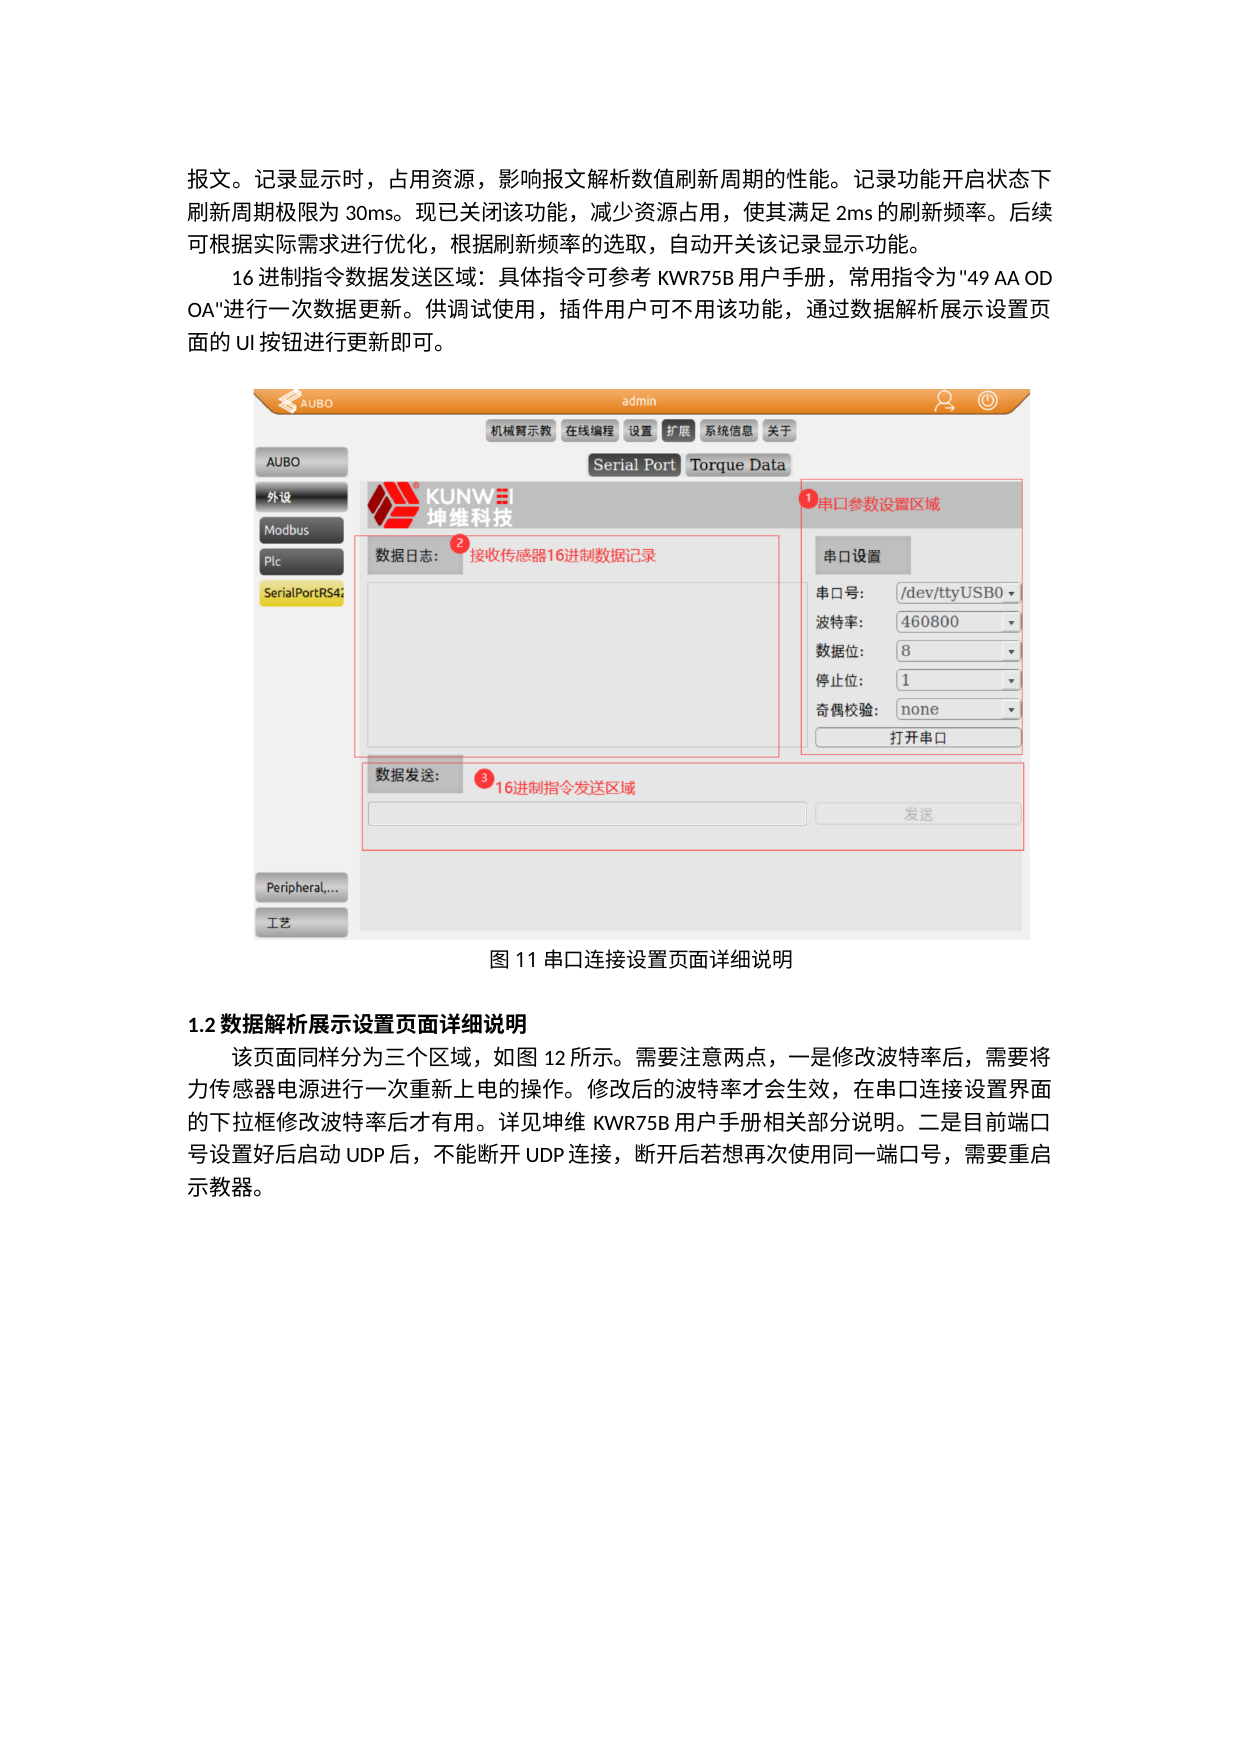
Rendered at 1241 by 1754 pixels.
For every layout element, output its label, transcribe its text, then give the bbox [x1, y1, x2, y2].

text 图 11 串口连接设置页面详细说明 [187, 942, 1053, 974]
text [187, 162, 1053, 259]
subtitle 数据解析展示设置页面详细说明 [187, 1007, 1053, 1039]
text 16进制指令数据发送区域：具体指令可参考KWR75B用户手册，常用指令为"49 AA OD OA"进行一次数据更新。供调试使用，插件用户可不用该功能，通过数据解析展示设置页面的Ul按钮进行更新即可。 [187, 259, 1053, 357]
text 该页面同样分为三个区域，如图 12所示。需要注意两点，一是修改波特率后，需要将力传感器电源进行一次重新上电的操作。修改后的波特率才会生效，在串口连接设置界面的下拉框修改波特率后才有用。详见坤维KWR75B用户手册相关部分说明。二是目前端口号设置好后启动UDP后，不能断开UDP连接，断开后若想再次使用同一端口号，需要重启示教器。 [187, 1039, 1053, 1202]
picture [253, 389, 1031, 940]
